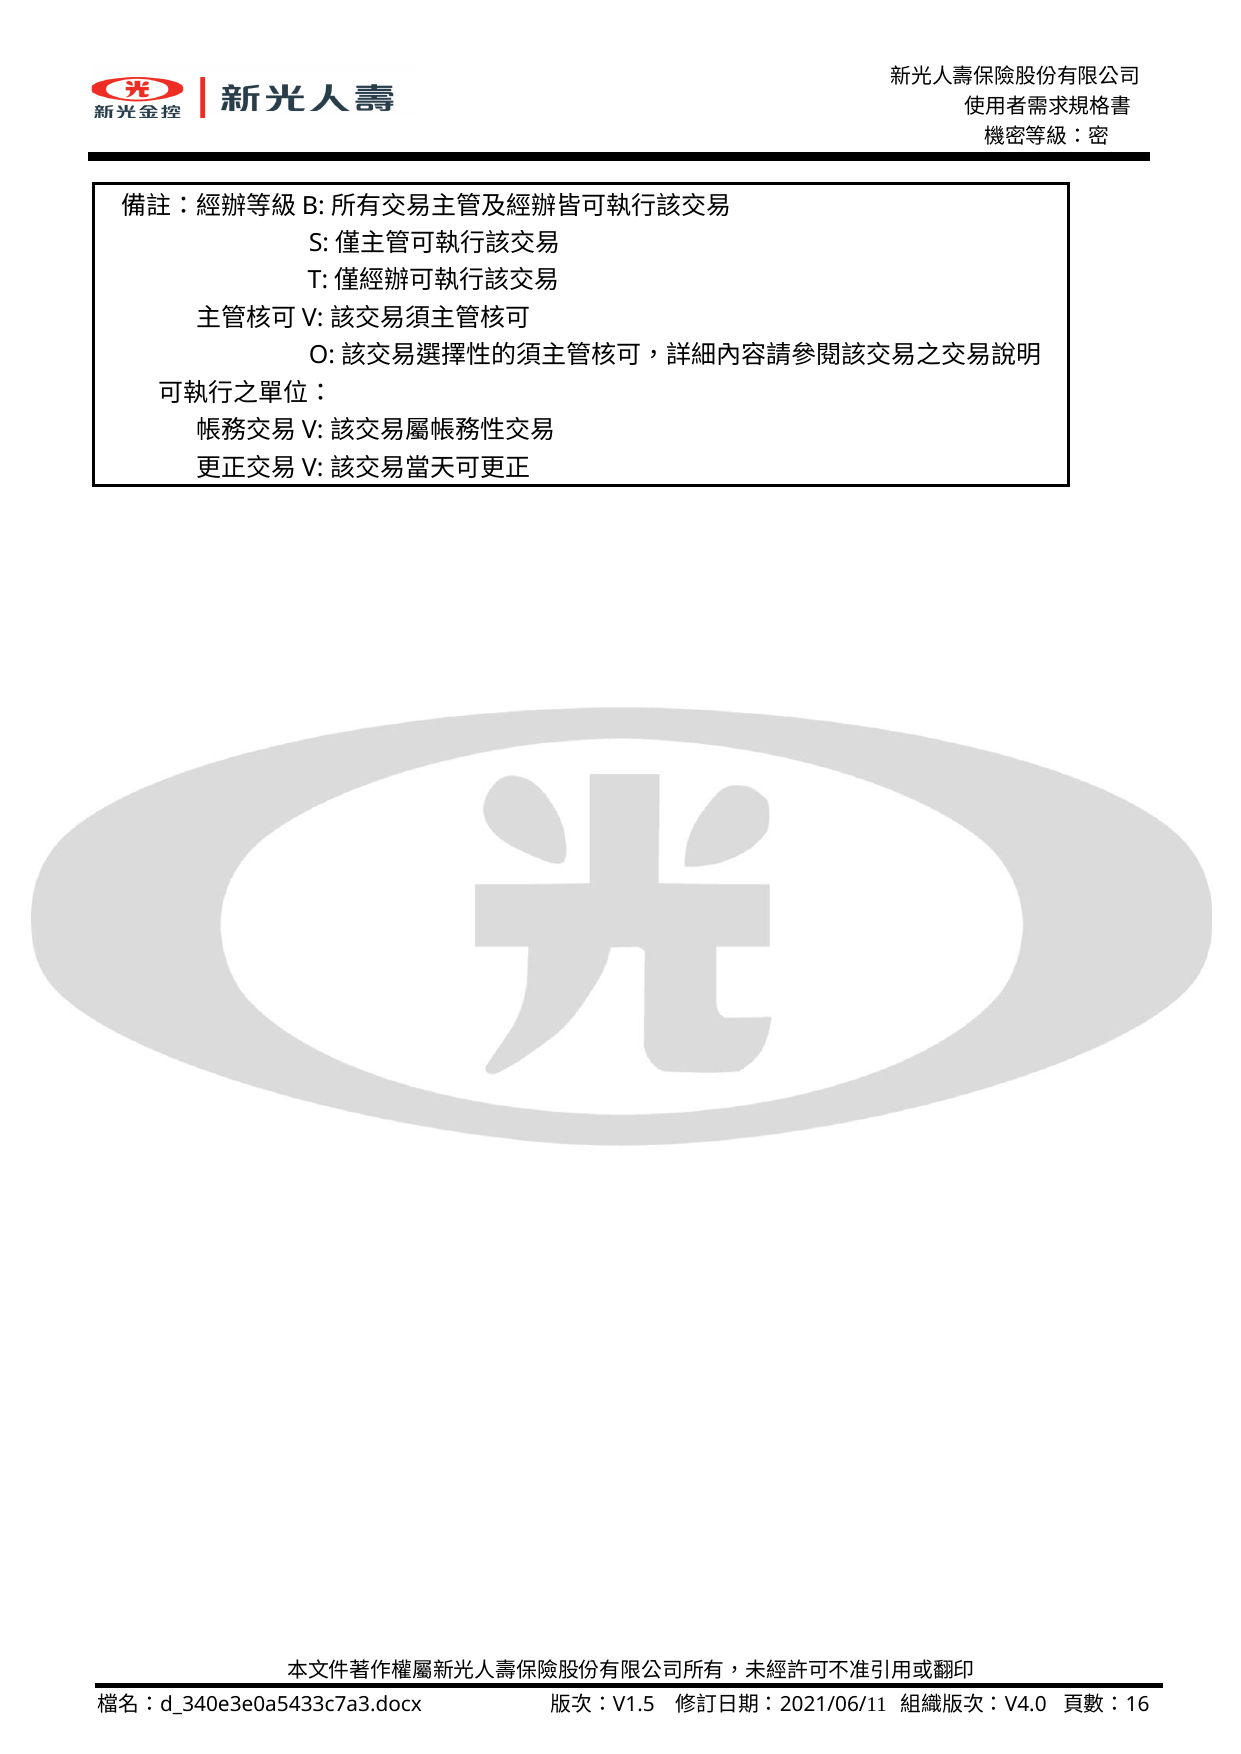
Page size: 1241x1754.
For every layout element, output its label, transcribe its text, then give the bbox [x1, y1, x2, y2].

table_cell 備註：經辦等級 B: 所有交易主管及經辦皆可執行該交易 S: 僅主管可執行該交易 T: 僅經辦可執行該交易 主管核可 V: 該交易須主管核可 O: 該交易選擇性的須主管核可，詳細內容請參閱該交易之交易說明 可執行之單位： 帳務交易 V: 該交易屬帳務性交易 更正交易 V: 該交易當天可更正 [95, 185, 1067, 484]
picture [91, 61, 417, 118]
picture [25, 699, 1215, 1152]
